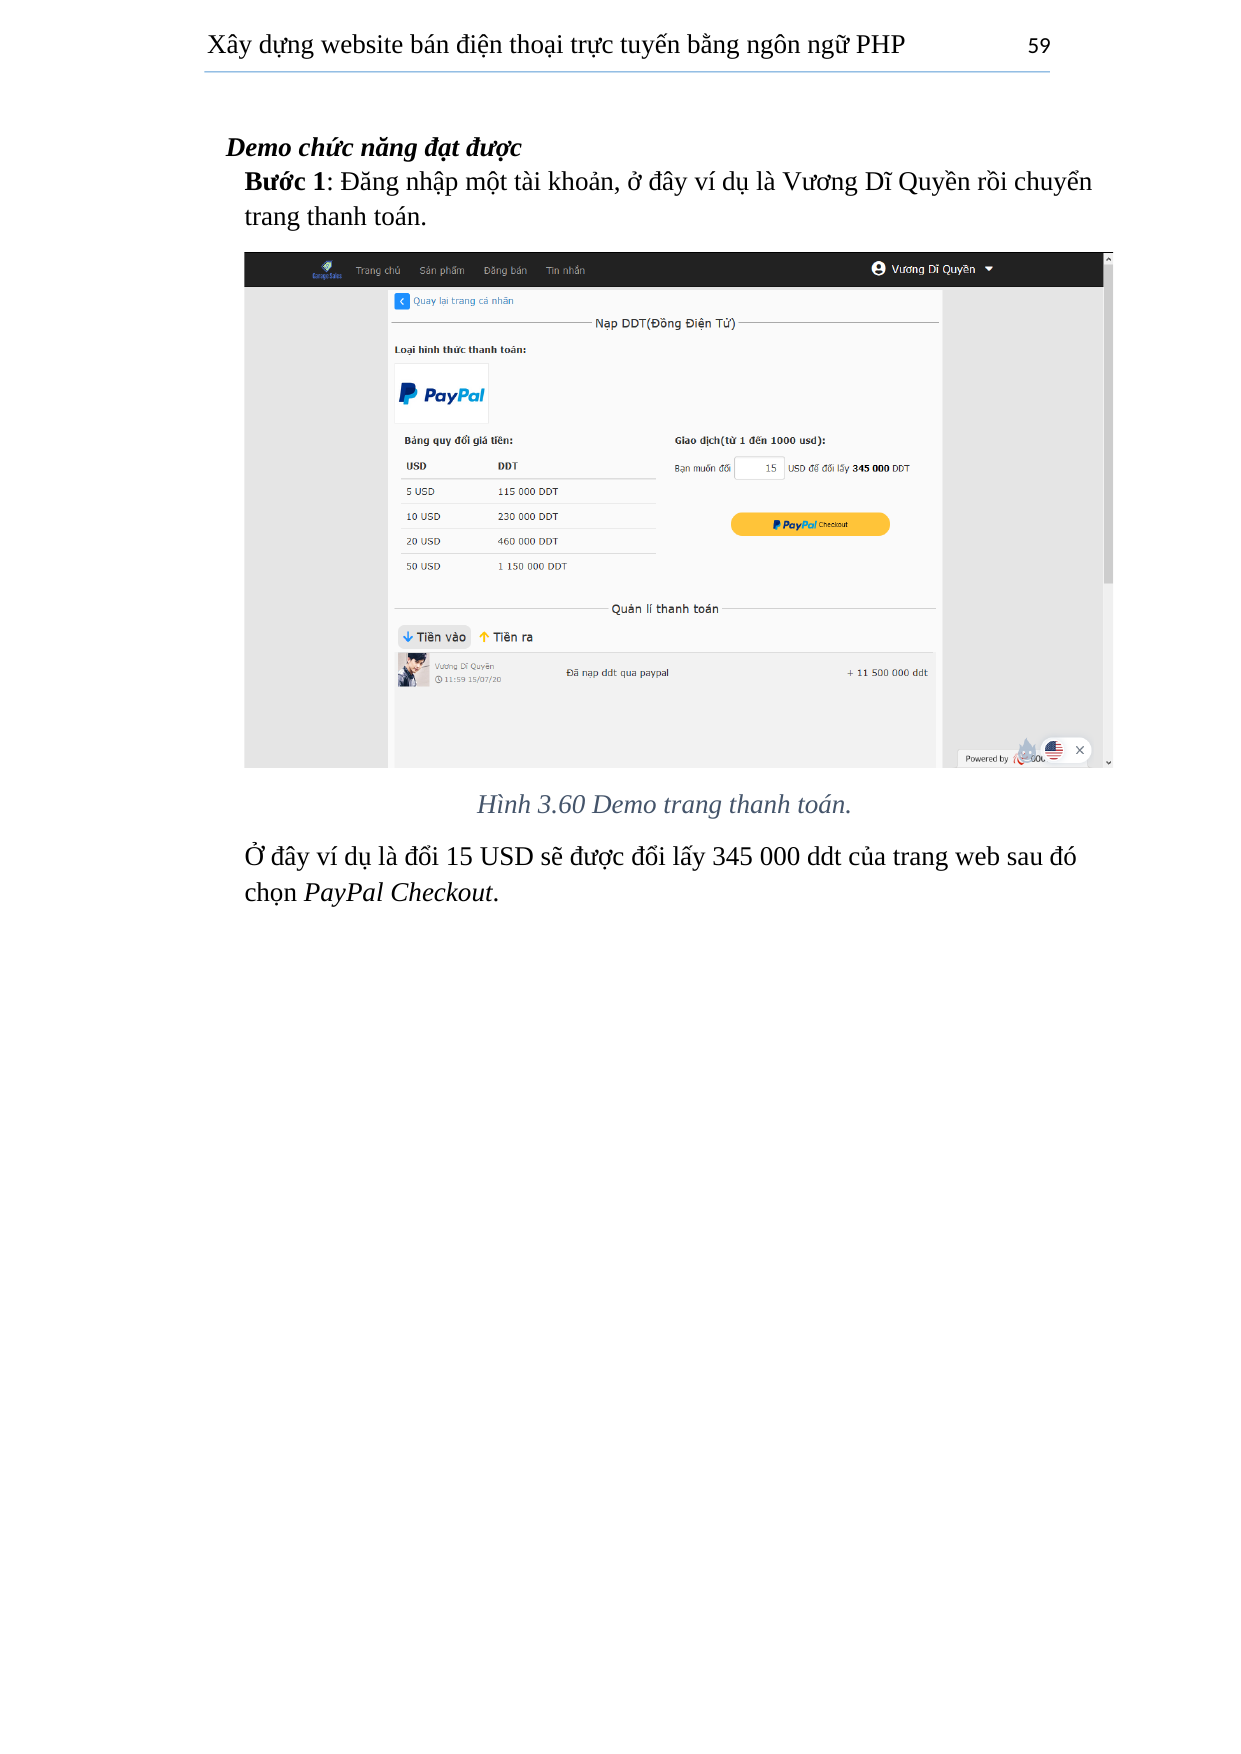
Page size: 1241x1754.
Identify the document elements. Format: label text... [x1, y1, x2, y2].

text Bước 1: Đăng nhập một tài khoản, ở đây ví dụ là Vương Dĩ Quyền rồi chuyển trang thanh toán. [244, 165, 1122, 232]
picture [244, 252, 1114, 768]
subtitle Demo chức năng đạt được [226, 131, 1122, 162]
text Ở đây ví dụ là đổi 15 USD sẽ được đổi lấy 345 000 ddt của trang web sau đó chọn PayPal Checkout. [244, 840, 1122, 907]
